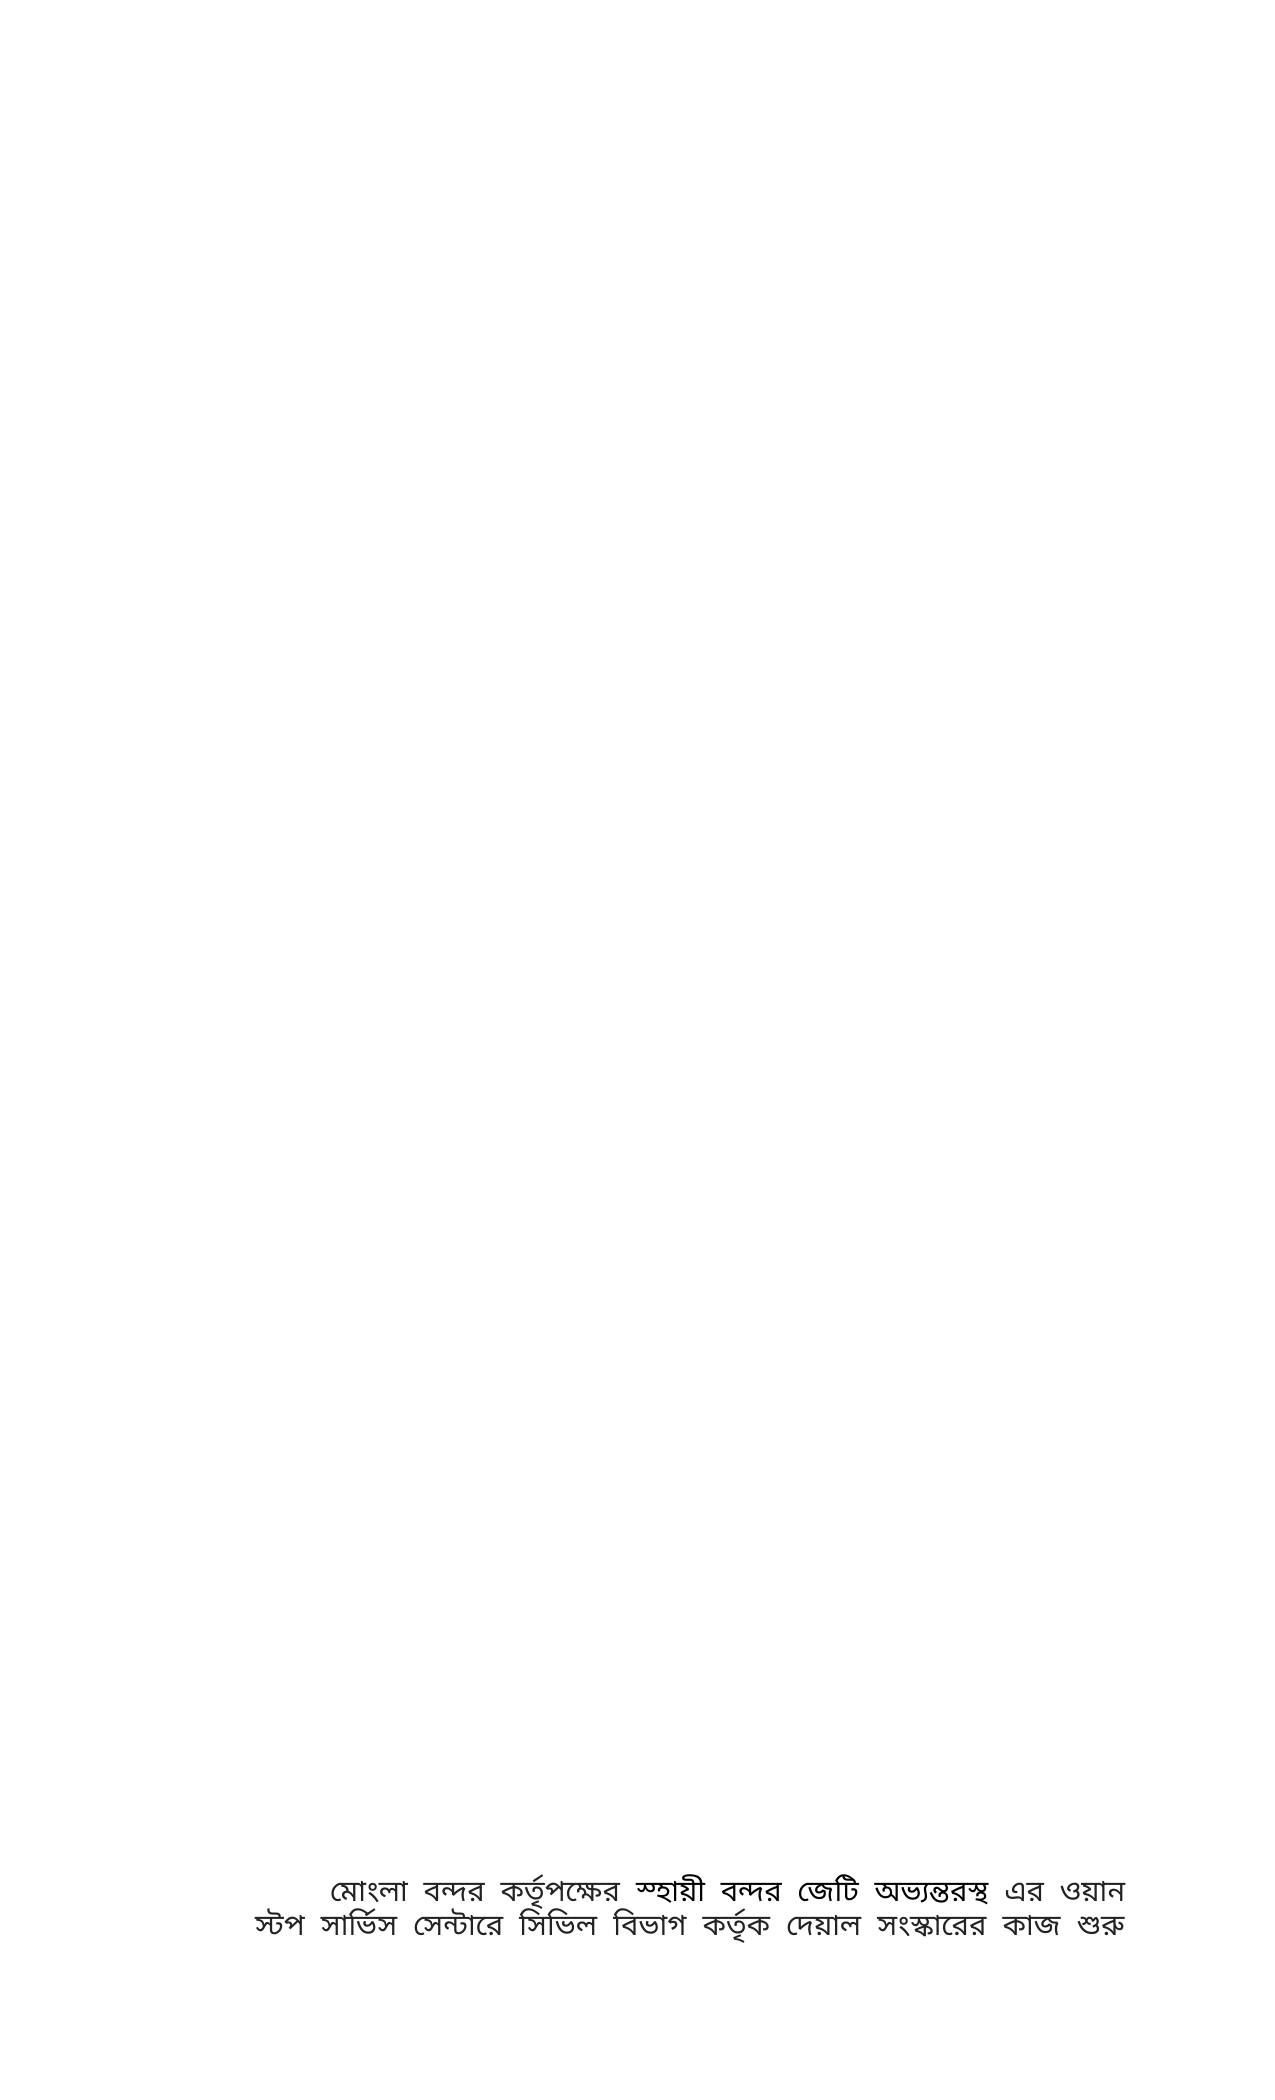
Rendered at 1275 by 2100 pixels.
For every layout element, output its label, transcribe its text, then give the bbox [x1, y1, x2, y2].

text মোংলা বন্দর কর্তৃপক্ষের স্হায়ী বন্দর জেটি অভ্যন্তরস্থ এর ওয়ান স্টপ সার্ভিস সেন্টারে সিভিল বিভাগ কর্তৃক দেয়াল সংস্কারের কাজ শুরু হওয়ায় সুষ্ঠুভাবে দাপ্তরিক কাজ চলমান রাখার স্বার্থে সেখান থেকে কম্পিউটার ও প্রিন্টারগুলি পার্শ্ববর্তী কনফারেন্সরুমে স্থানান্তর করা হয়েছে। সেজন্য উক্ত রুমে ইন্টারনেট সংযোগ প্রদান করা প্রয়োজন। [255, 1875, 1125, 1943]
